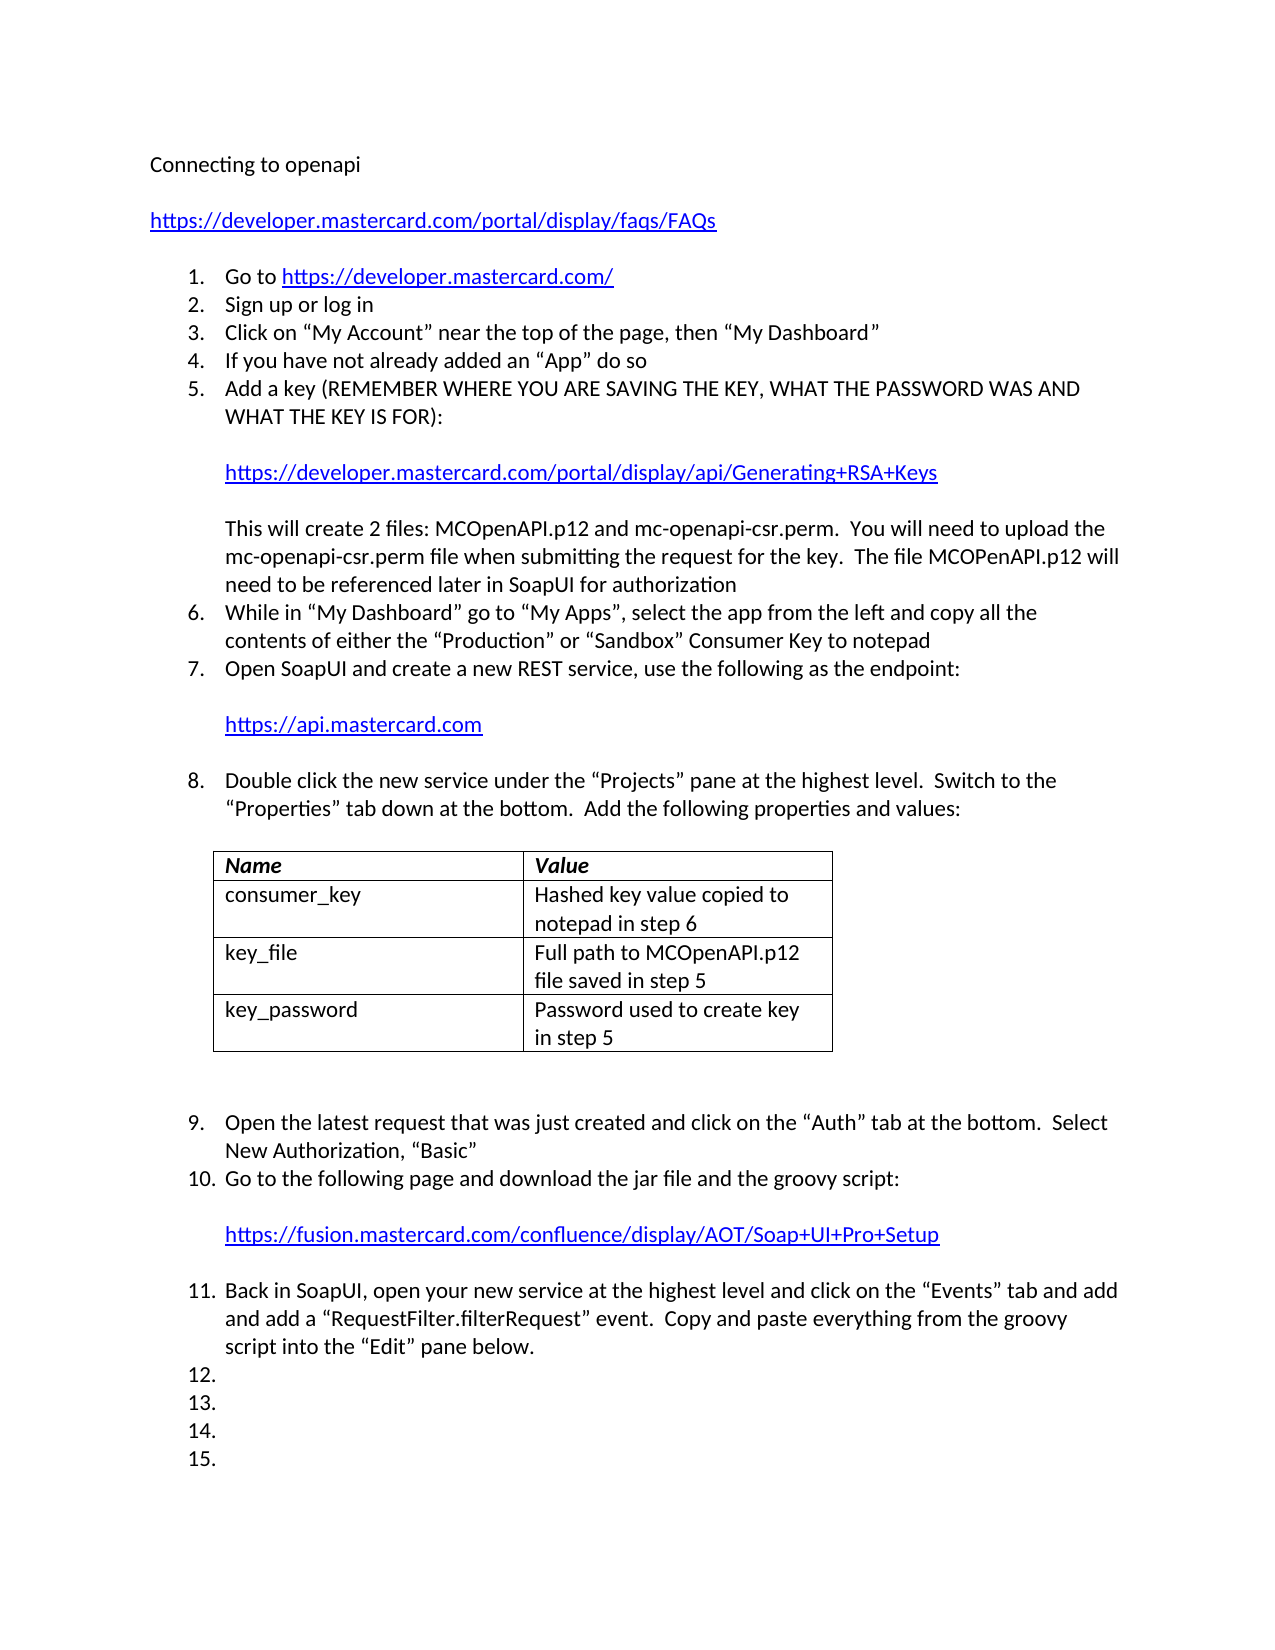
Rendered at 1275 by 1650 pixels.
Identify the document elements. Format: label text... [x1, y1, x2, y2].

text Connecting to openapi [150, 150, 1125, 178]
list Open the latest request that was just created and click on the “Auth” tab at the bottom. Select New Authorization, “Basic” [187, 1108, 1125, 1164]
table_cell consumer_key [214, 881, 523, 937]
list Click on “My Account” near the top of the page, then “My Dashboard” [187, 318, 1125, 346]
list Go to https://developer.mastercard.com/ [187, 262, 1125, 290]
table_cell key_password [214, 995, 523, 1051]
table_cell Hashed key value copied to notepad in step 6 [524, 881, 832, 937]
table_header Value [524, 852, 832, 879]
list Add a key (REMEMBER WHERE YOU ARE SAVING THE KEY, WHAT THE PASSWORD WAS AND WHAT THE KEY IS FOR): [187, 374, 1125, 430]
list Back in SoapUI, open your new service at the highest level and click on the “Events” tab and add and add a “RequestFilter.filterRequest” event. Copy and paste everything from the groovy script into the “Edit” pane below. [187, 1276, 1125, 1360]
list Open SoapUI and create a new REST service, use the following as the endpoint: [187, 654, 1125, 682]
table_cell Password used to create key in step 5 [524, 995, 832, 1051]
list Go to the following page and download the jar file and the groovy script: [187, 1164, 1125, 1192]
list While in “My Dashboard” go to “My Apps”, select the app from the left and copy all the contents of either the “Production” or “Sandbox” Consumer Key to notepad [187, 598, 1125, 654]
text This will create 2 files: MCOpenAPI.p12 and mc-openapi-csr.perm. You will need to upload the mc-openapi-csr.perm file when submitting the request for the key. The file MCOPenAPI.p12 will need to be referenced later in SoapUI for authorization [225, 514, 1125, 598]
table_header Name [214, 852, 523, 879]
list https://fusion.mastercard.com/confluence/display/AOT/Soap+UI+Pro+Setup [225, 1220, 1125, 1248]
list https://api.mastercard.com [225, 710, 1125, 766]
text https://developer.mastercard.com/portal/display/api/Generating+RSA+Keys [225, 458, 1125, 486]
list Double click the new service under the “Projects” pane at the highest level. Switch to the “Properties” tab down at the bottom. Add the following properties and values: [187, 766, 1125, 822]
list If you have not already added an “App” do so [187, 346, 1125, 374]
table_cell Full path to MCOpenAPI.p12 file saved in step 5 [524, 938, 832, 994]
text https://developer.mastercard.com/portal/display/faqs/FAQs [150, 206, 1125, 234]
table_cell key_file [214, 938, 523, 994]
list Sign up or log in [187, 290, 1125, 318]
